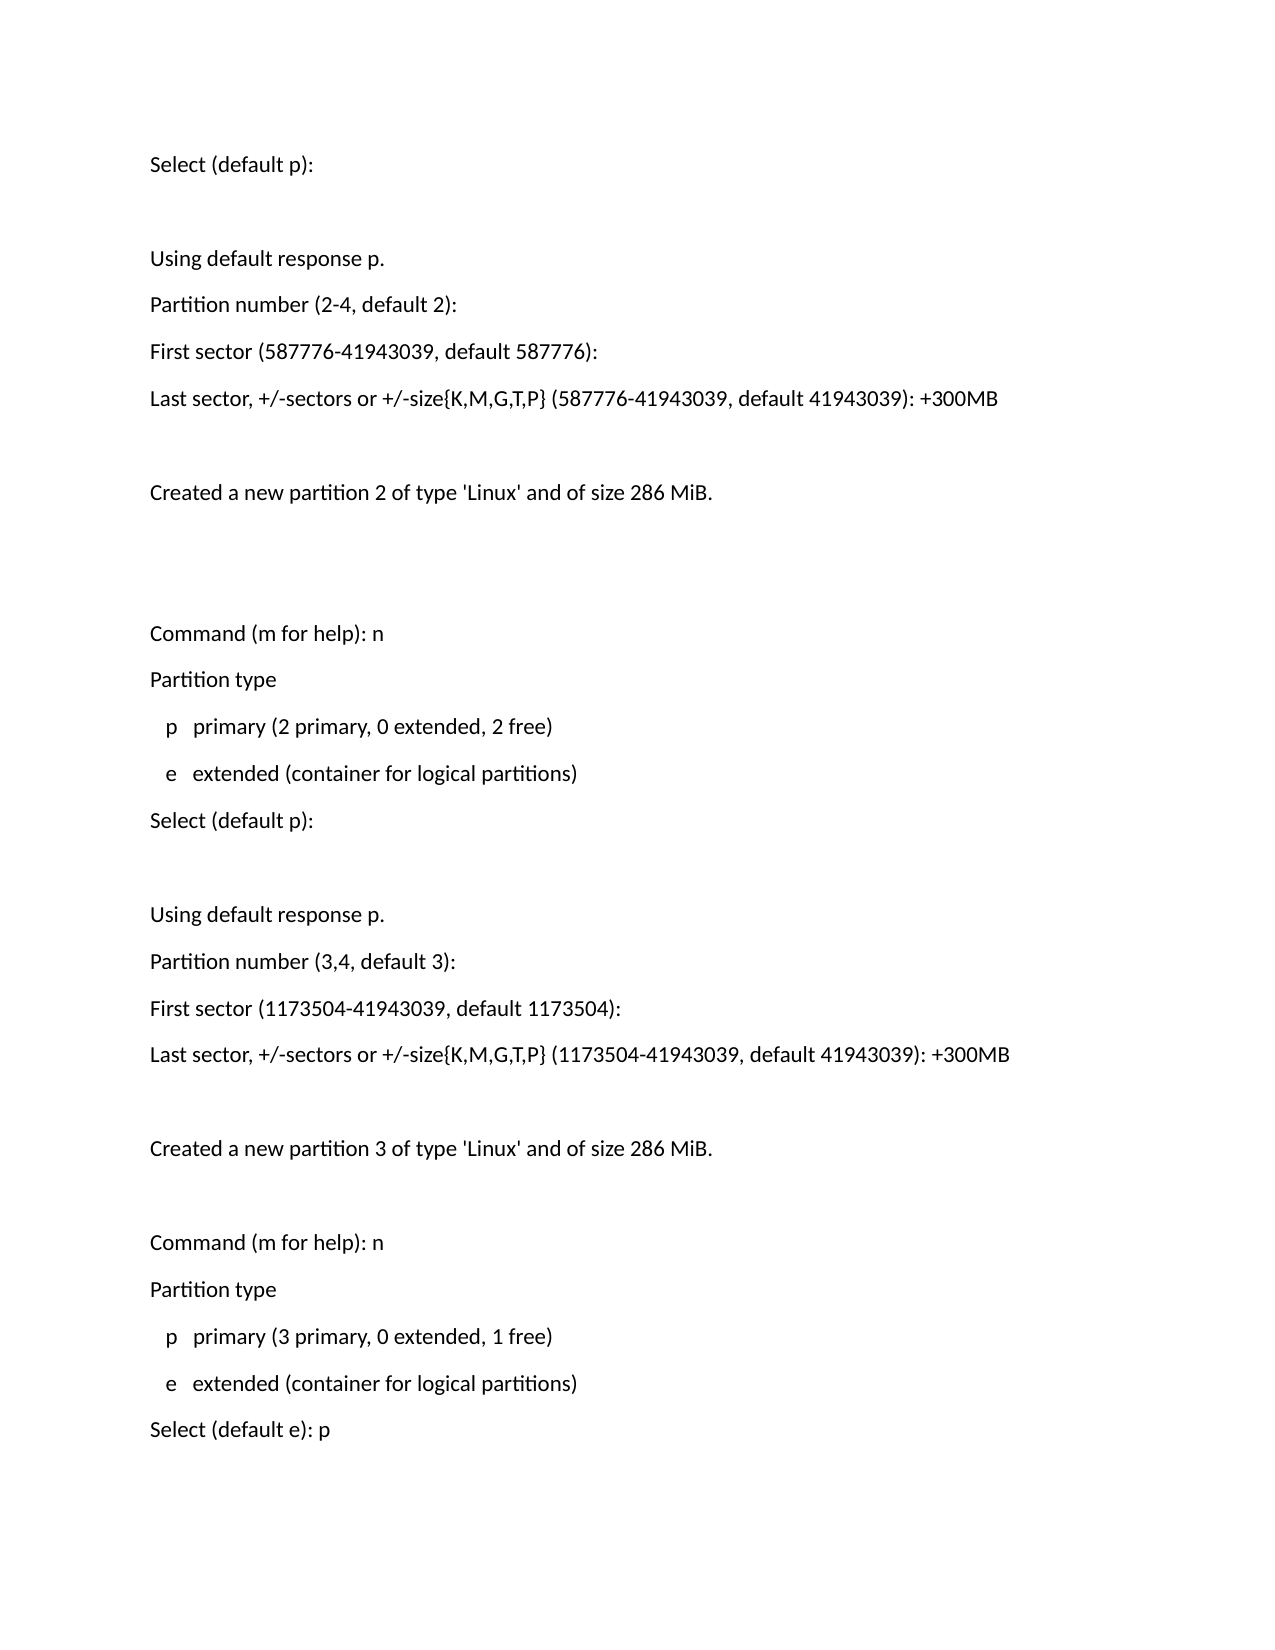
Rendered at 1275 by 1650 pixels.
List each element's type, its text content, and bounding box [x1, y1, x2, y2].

text e extended (container for logical partitions) [150, 1369, 1125, 1397]
text Partition type [150, 1275, 1125, 1303]
text Select (default e): p [150, 1416, 1125, 1444]
text e extended (container for logical partitions) [150, 759, 1125, 787]
text Last sector, +/-sectors or +/-size{K,M,G,T,P} (587776-41943039, default 41943039): +300MB [150, 384, 1125, 412]
text Created a new partition 2 of type 'Linux' and of size 286 MiB. [150, 478, 1125, 506]
text Last sector, +/-sectors or +/-size{K,M,G,T,P} (1173504-41943039, default 41943039): +300MB [150, 1041, 1125, 1069]
text Select (default p): [150, 806, 1125, 834]
text First sector (1173504-41943039, default 1173504): [150, 994, 1125, 1022]
text p primary (2 primary, 0 extended, 2 free) [150, 712, 1125, 741]
text Using default response p. [150, 900, 1125, 928]
text Command (m for help): n [150, 1228, 1125, 1256]
text Using default response p. [150, 244, 1125, 272]
text Select (default p): [150, 150, 1125, 178]
text Partition type [150, 666, 1125, 694]
text p primary (3 primary, 0 extended, 1 free) [150, 1322, 1125, 1350]
text Partition number (2-4, default 2): [150, 291, 1125, 319]
text Partition number (3,4, default 3): [150, 947, 1125, 975]
text First sector (587776-41943039, default 587776): [150, 337, 1125, 366]
text Command (m for help): n [150, 619, 1125, 647]
text Created a new partition 3 of type 'Linux' and of size 286 MiB. [150, 1134, 1125, 1162]
